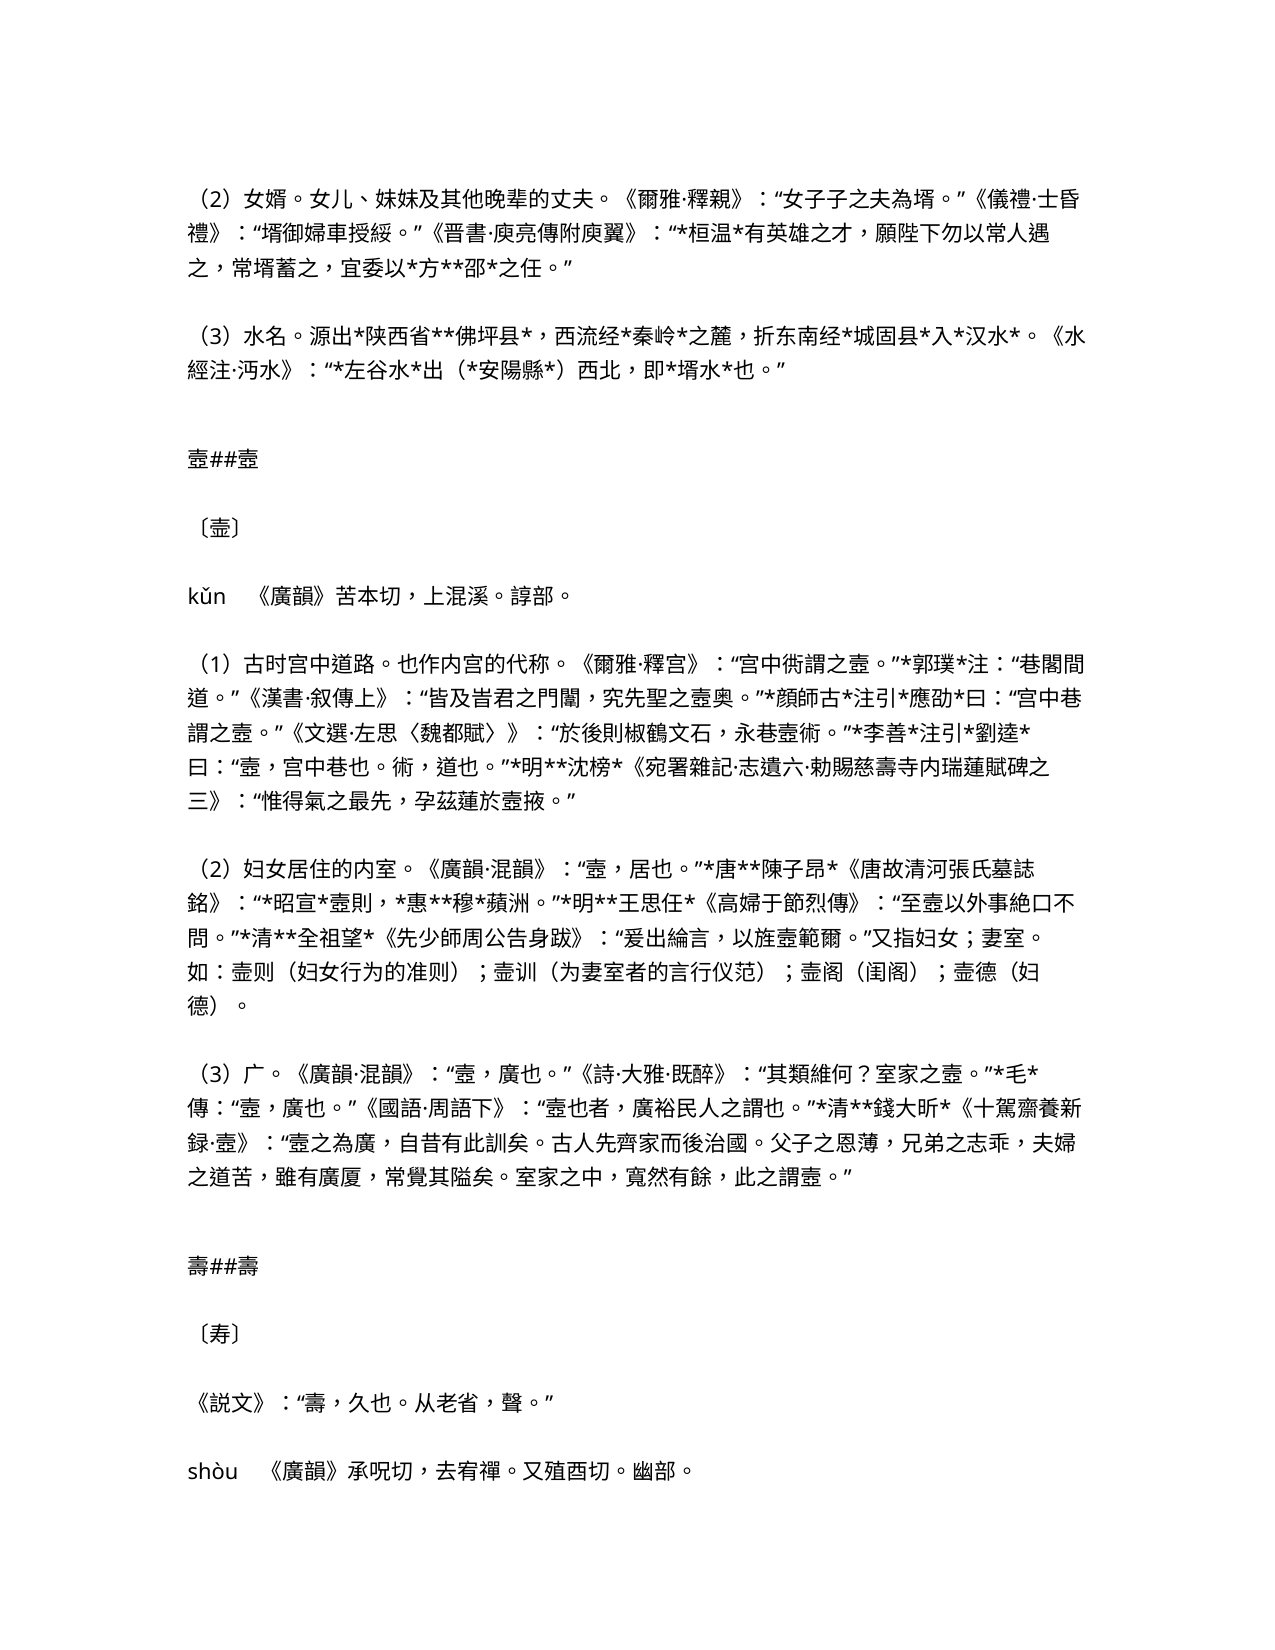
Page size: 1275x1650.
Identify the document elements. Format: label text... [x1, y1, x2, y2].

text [187, 1251, 1087, 1486]
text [187, 150, 1087, 419]
text 壼##壼 〔壸〕 kǔn 《廣韻》苦本切，上混溪。諄部。 （1）古时宫中道路。也作内宫的代称。《爾雅·釋宫》：“宫中衖謂之壼。”*郭璞*注：“巷閣間道。”《漢書·叙傳上》：“皆及旹君之門闈，究先聖之壼奥。”*顔師古*注引*應劭*曰：“宫中巷謂之壼。”《文選·左思〈魏都賦〉》：“於後則椒鶴文石，永巷壼術。”*李善*注引*劉逵*曰：“壼，宫中巷也。術，道也。”*明**沈榜*《宛署雜記·志遺六·勅賜慈壽寺内瑞蓮賦碑之三》：“惟得氣之最先，孕茲蓮於壼掖。” （2）妇女居住的内室。《廣韻·混韻》：“壼，居也。”*唐**陳子昂*《唐故清河張氏墓誌銘》：“*昭宣*壼則，*惠**穆*蘋洲。”*明**王思任*《高婦于節烈傳》：“至壼以外事絶口不問。”*清**全祖望*《先少師周公告身跋》：“爰出綸言，以旌壼範爾。”又指妇女；妻室。如：壸则（妇女行为的准则）；壸训（为妻室者的言行仪范）；壸阁（闺阁）；壸德（妇德）。 （3）广。《廣韻·混韻》：“壼，廣也。”《詩·大雅·既醉》：“其類維何？室家之壼。”*毛*傳：“壼，廣也。”《國語·周語下》：“壼也者，廣裕民人之謂也。”*清**錢大昕*《十駕齋養新録·壼》：“壼之為廣，自昔有此訓矣。古人先齊家而後治國。父子之恩薄，兄弟之志乖，夫婦之道苦，雖有廣厦，常覺其隘矣。室家之中，寬然有餘，此之謂壼。” [187, 444, 1087, 1226]
